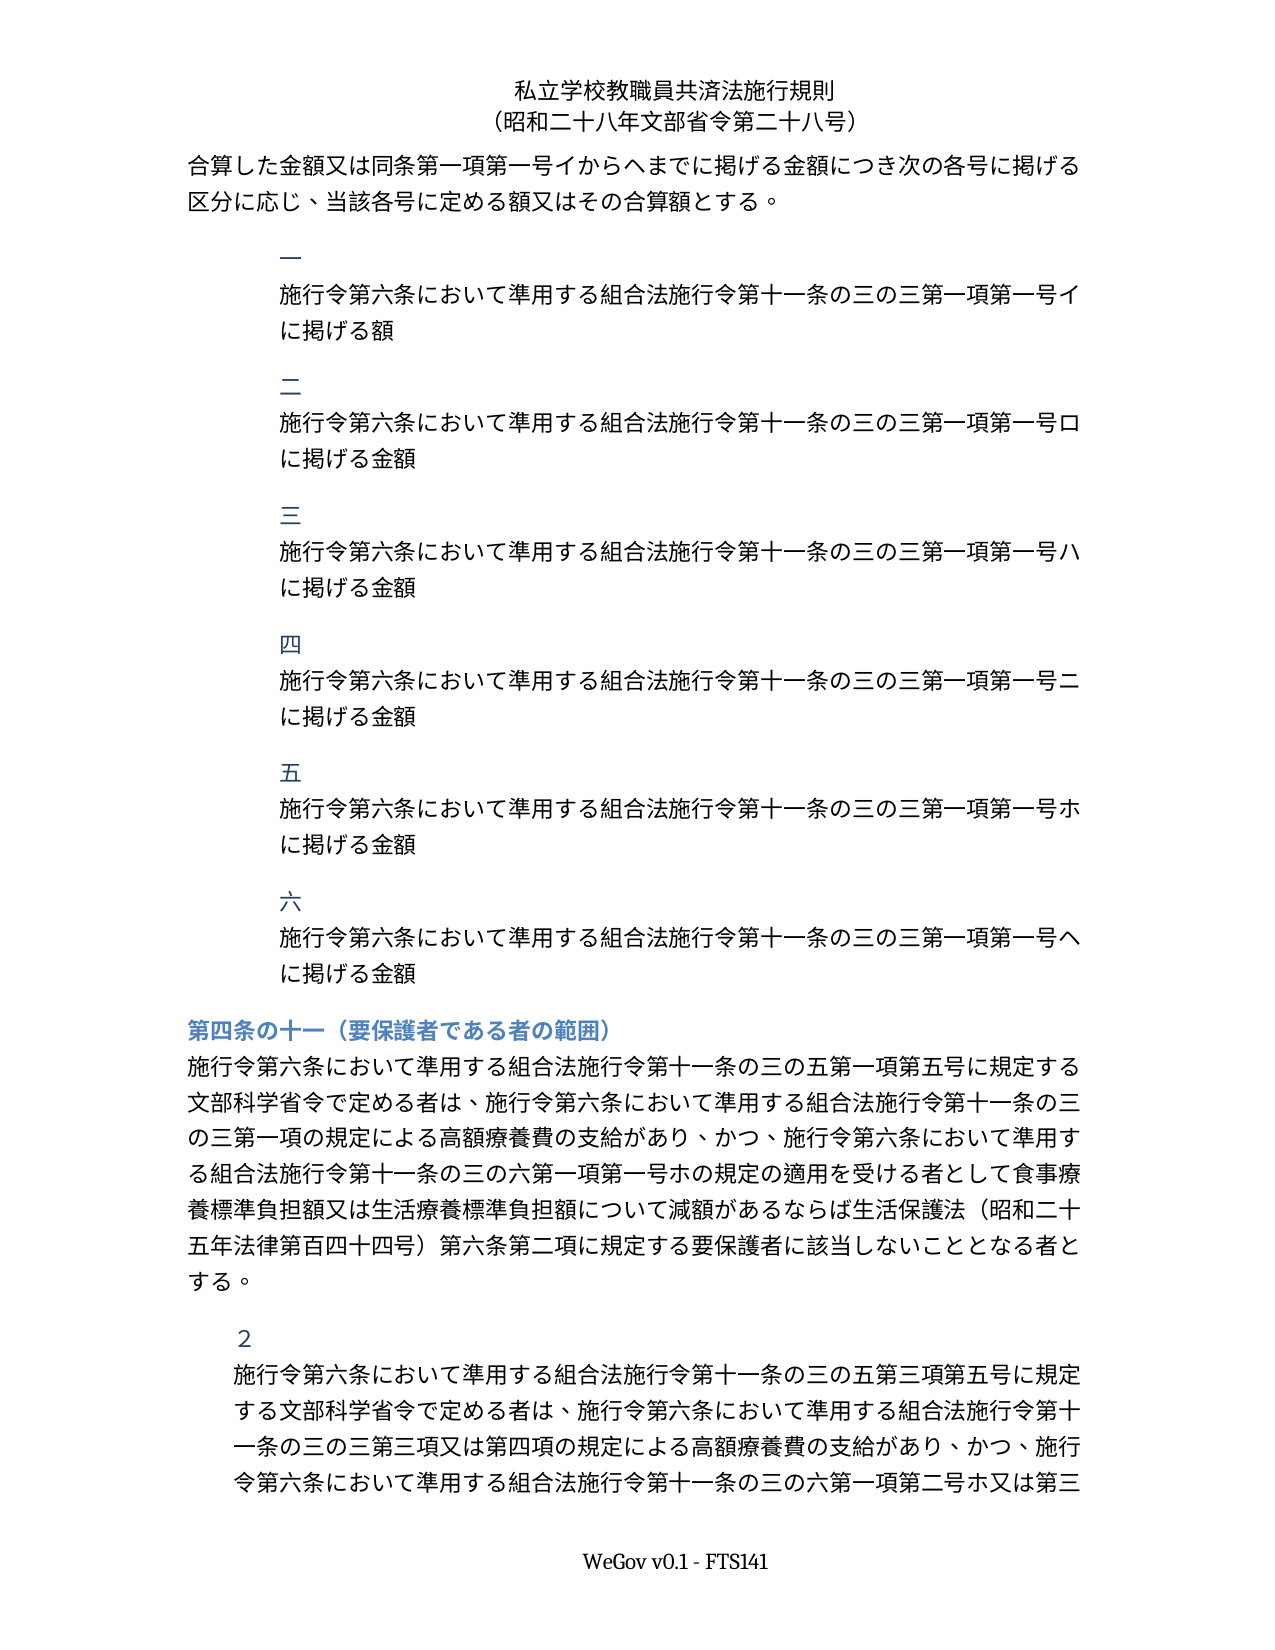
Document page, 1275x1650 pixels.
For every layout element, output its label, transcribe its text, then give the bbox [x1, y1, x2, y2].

text 施行令第六条において準用する組合法施行令第十一条の三の三第一項第一号ロに掲げる金額 [279, 407, 1087, 474]
text 施行令第六条において準用する組合法施行令第十一条の三の三第一項第一号イに掲げる額 [279, 279, 1087, 346]
subtitle 六 [279, 886, 1087, 917]
subtitle 一 [279, 243, 1087, 274]
subtitle 四 [279, 629, 1087, 660]
subtitle 五 [279, 757, 1087, 788]
text 施行令第六条において準用する組合法施行令第十一条の三の三第一項第一号ニに掲げる金額 [279, 664, 1087, 732]
subtitle 三 [279, 500, 1087, 531]
text 施行令第六条において準用する組合法施行令第十一条の三の三第一項第一号ヘに掲げる金額 [279, 922, 1087, 989]
text 施行令第六条において準用する組合法施行令第十一条の三の三第一項第一号ホに掲げる金額 [279, 793, 1087, 860]
subtitle 第四条の十一（要保護者である者の範囲） [187, 1014, 1087, 1046]
text 施行令第六条において準用する組合法施行令第十一条の三の三第一項第一号ハに掲げる金額 [279, 536, 1087, 603]
subtitle 二 [279, 371, 1087, 403]
text 施行令第六条において準用する組合法施行令第十一条の三の五第一項第五号に規定する文部科学省令で定める者は、施行令第六条において準用する組合法施行令第十一条の三の三第一項の規定による高額療養費の支給があり、かつ、施行令第六条において準用する組合法施行令第十一条の三の六第一項第一号ホの規定の適用を受ける者として食事療養標準負担額又は生活療養標準負担額について減額があるならば生活保護法（昭和二十五年法律第百四十四号）第六条第二項に規定する要保護者に該当しないこととなる者とする。 [187, 1051, 1087, 1297]
subtitle ２ [233, 1323, 1087, 1354]
